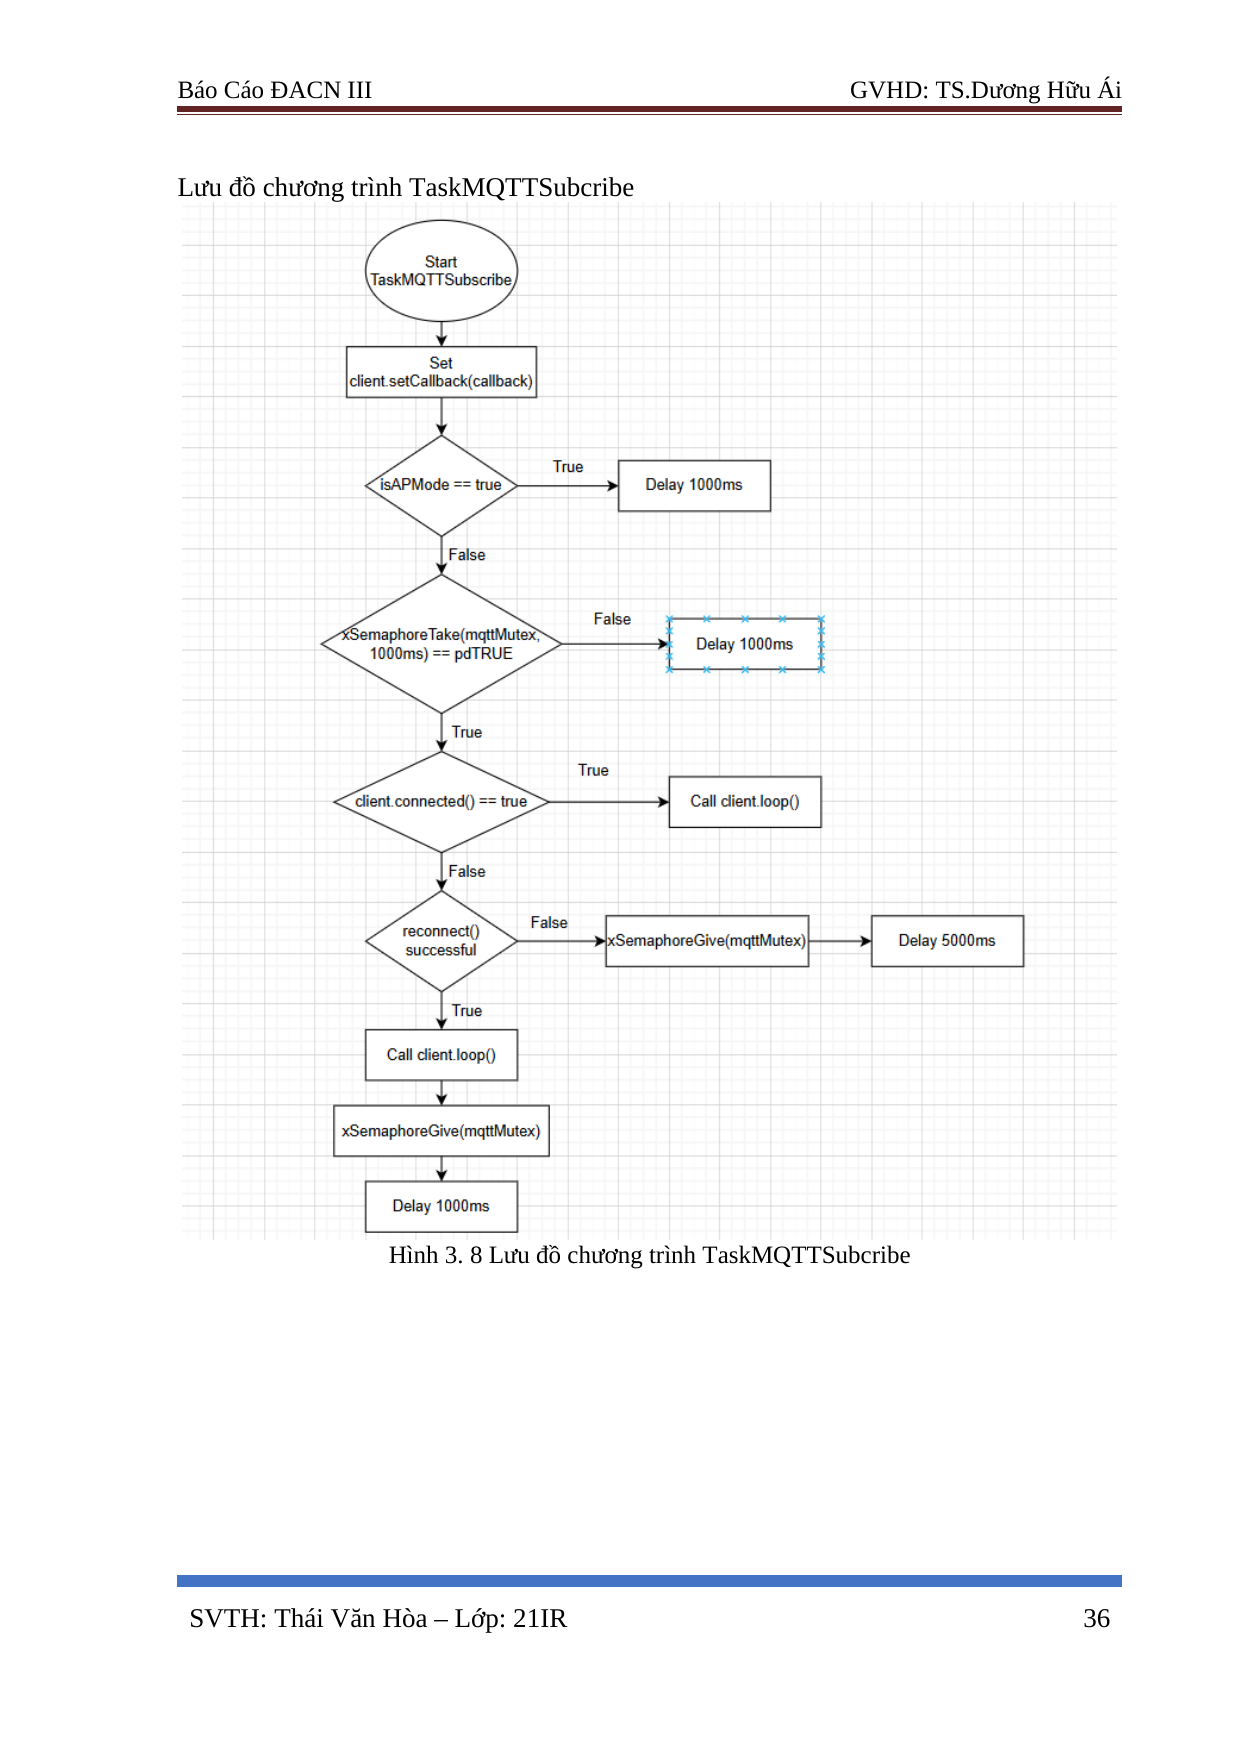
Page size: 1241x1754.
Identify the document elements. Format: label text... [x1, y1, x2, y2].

picture [182, 202, 1118, 1240]
text Lưu đồ chương trình TaskMQTTSubcribe [177, 171, 1122, 202]
text Hình 3. 8 Lưu đồ chương trình TaskMQTTSubcribe [177, 1240, 1122, 1269]
